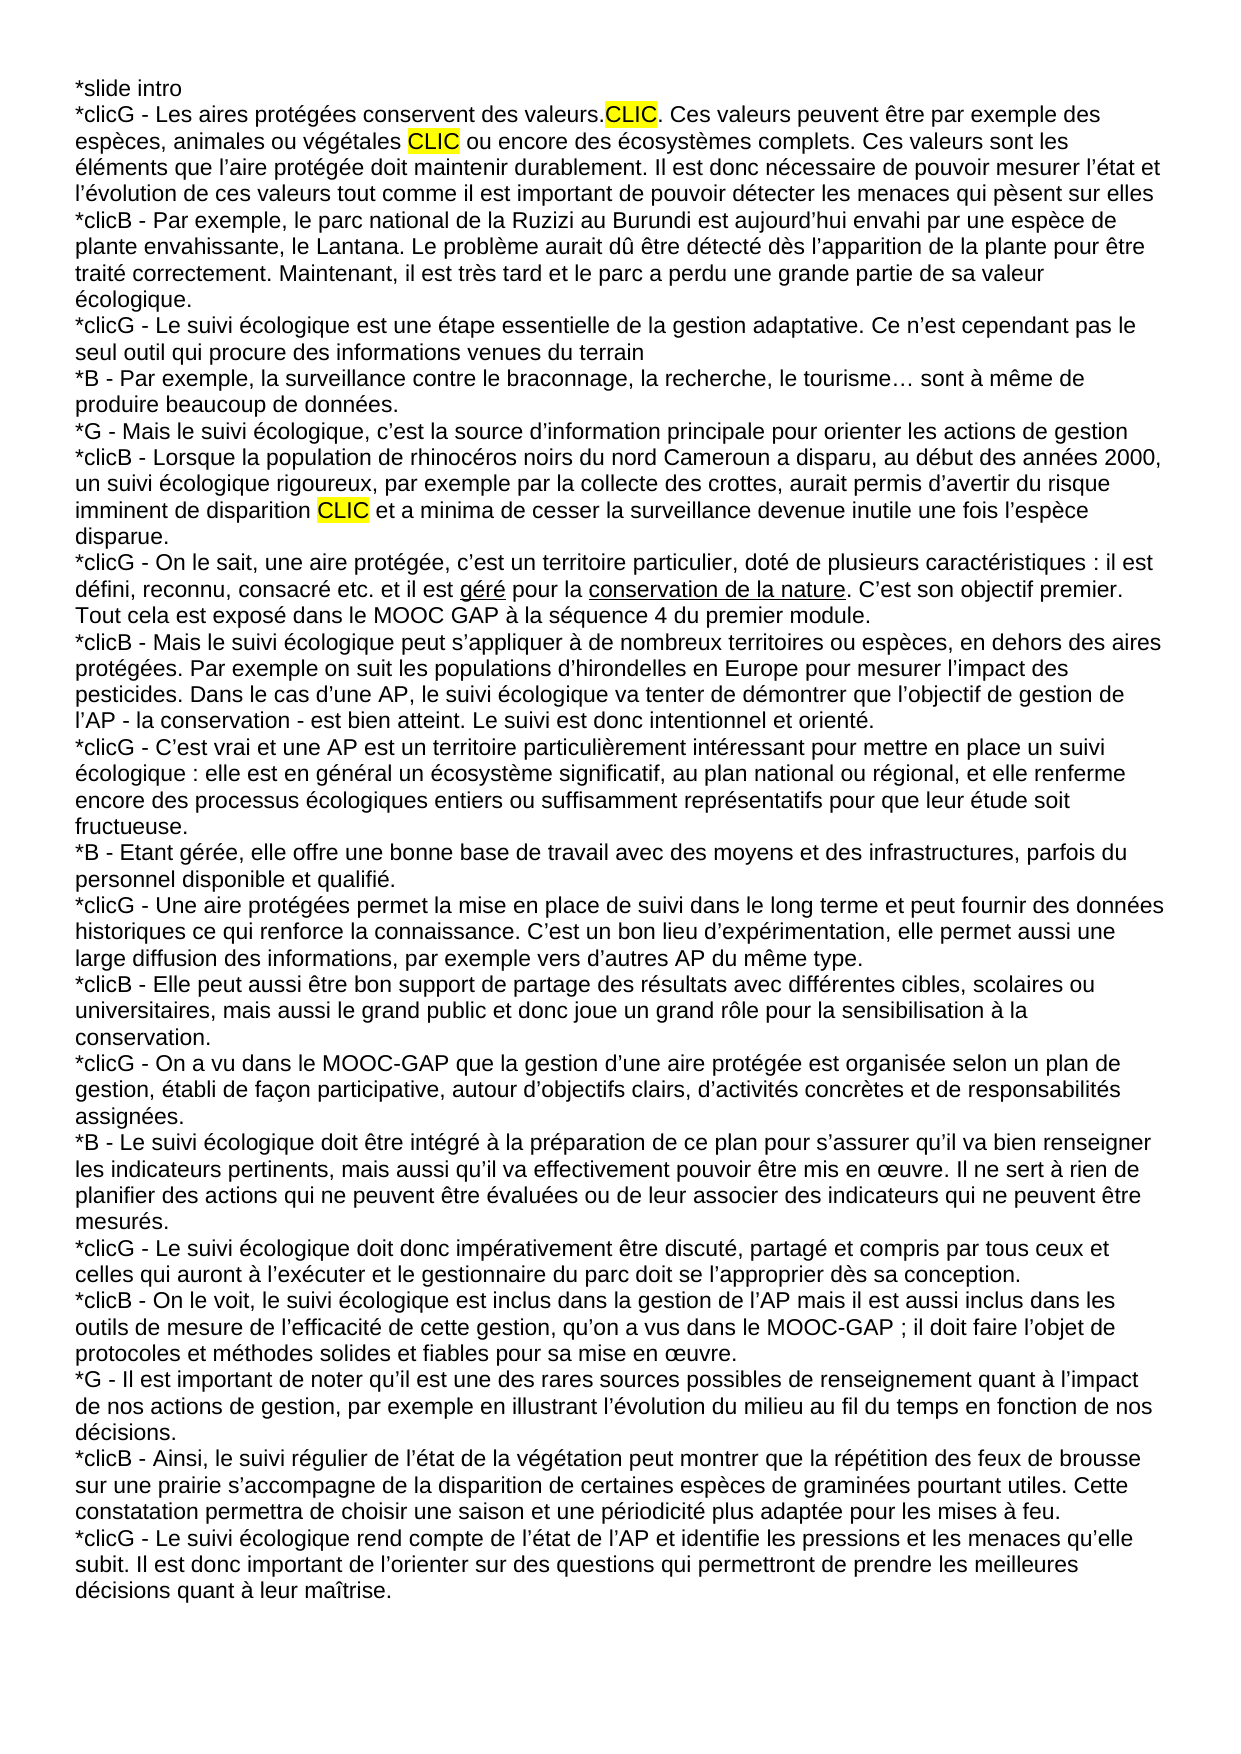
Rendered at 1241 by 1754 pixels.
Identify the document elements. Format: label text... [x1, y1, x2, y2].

text *clicB - Par exemple, le parc national de la Ruzizi au Burundi est aujourd’hui envahi par une espèce de plante envahissante, le Lantana. Le problème aurait dû être détecté dès l’apparition de la plante pour être traité correctement. Maintenant, il est très tard et le parc a perdu une grande partie de sa valeur écologique. [75, 207, 1165, 312]
text *clicG - C’est vrai et une AP est un territoire particulièrement intéressant pour mettre en place un suivi écologique : elle est en général un écosystème significatif, au plan national ou régional, et elle renferme encore des processus écologiques entiers ou suffisamment représentatifs pour que leur étude soit fructueuse. [75, 734, 1165, 839]
text *clicB - Ainsi, le suivi régulier de l’état de la végétation peut montrer que la répétition des feux de brousse sur une prairie s’accompagne de la disparition de certaines espèces de graminées pourtant utiles. Cette constatation permettra de choisir une saison et une périodicité plus adaptée pour les mises à feu. [75, 1445, 1165, 1524]
text *slide intro [75, 75, 1165, 101]
text *B - Par exemple, la surveillance contre le braconnage, la recherche, le tourisme… sont à même de produire beaucoup de données. [75, 365, 1165, 418]
text *clicG - Une aire protégées permet la mise en place de suivi dans le long terme et peut fournir des données historiques ce qui renforce la connaissance. C’est un bon lieu d’expérimentation, elle permet aussi une large diffusion des informations, par exemple vers d’autres AP du même type. [75, 892, 1165, 971]
text *clicB - Lorsque la population de rhinocéros noirs du nord Cameroun a disparu, au début des années 2000, un suivi écologique rigoureux, par exemple par la collecte des crottes, aurait permis d’avertir du risque imminent de disparition CLIC et a minima de cesser la surveillance devenue inutile une fois l’espèce disparue. [75, 444, 1165, 549]
text *clicG - On le sait, une aire protégée, c’est un territoire particulier, doté de plusieurs caractéristiques : il est défini, reconnu, consacré etc. et il est géré pour la conservation de la nature. C’est son objectif premier. Tout cela est exposé dans le MOOC GAP à la séquence 4 du premier module. [75, 549, 1165, 628]
text *clicB - Elle peut aussi être bon support de partage des résultats avec différentes cibles, scolaires ou universitaires, mais aussi le grand public et donc joue un grand rôle pour la sensibilisation à la conservation. [75, 971, 1165, 1050]
text *clicG - Le suivi écologique doit donc impérativement être discuté, partagé et compris par tous ceux et celles qui auront à l’exécuter et le gestionnaire du parc doit se l’approprier dès sa conception. [75, 1234, 1165, 1287]
text *B - Le suivi écologique doit être intégré à la préparation de ce plan pour s’assurer qu’il va bien renseigner les indicateurs pertinents, mais aussi qu’il va effectivement pouvoir être mis en œuvre. Il ne sert à rien de planifier des actions qui ne peuvent être évaluées ou de leur associer des indicateurs qui ne peuvent être mesurés. [75, 1129, 1165, 1234]
text *clicG - Les aires protégées conservent des valeurs.CLIC. Ces valeurs peuvent être par exemple des espèces, animales ou végétales CLIC ou encore des écosystèmes complets. Ces valeurs sont les éléments que l’aire protégée doit maintenir durablement. Il est donc nécessaire de pouvoir mesurer l’état et l’évolution de ces valeurs tout comme il est important de pouvoir détecter les menaces qui pèsent sur elles [75, 101, 1165, 207]
text *clicB - On le voit, le suivi écologique est inclus dans la gestion de l’AP mais il est aussi inclus dans les outils de mesure de l’efficacité de cette gestion, qu’on a vus dans le MOOC-GAP ; il doit faire l’objet de protocoles et méthodes solides et fiables pour sa mise en œuvre. [75, 1287, 1165, 1366]
text *clicG - Le suivi écologique rend compte de l’état de l’AP et identifie les pressions et les menaces qu’elle subit. Il est donc important de l’orienter sur des questions qui permettront de prendre les meilleures décisions quant à leur maîtrise. [75, 1524, 1165, 1603]
text *clicB - Mais le suivi écologique peut s’appliquer à de nombreux territoires ou espèces, en dehors des aires protégées. Par exemple on suit les populations d’hirondelles en Europe pour mesurer l’impact des pesticides. Dans le cas d’une AP, le suivi écologique va tenter de démontrer que l’objectif de gestion de l’AP - la conservation - est bien atteint. Le suivi est donc intentionnel et orienté. [75, 628, 1165, 734]
text *B - Etant gérée, elle offre une bonne base de travail avec des moyens et des infrastructures, parfois du personnel disponible et qualifié. [75, 839, 1165, 892]
text *clicG - Le suivi écologique est une étape essentielle de la gestion adaptative. Ce n’est cependant pas le seul outil qui procure des informations venues du terrain [75, 312, 1165, 365]
text *G - Il est important de noter qu’il est une des rares sources possibles de renseignement quant à l’impact de nos actions de gestion, par exemple en illustrant l’évolution du milieu au fil du temps en fonction de nos décisions. [75, 1366, 1165, 1445]
text *clicG - On a vu dans le MOOC-GAP que la gestion d’une aire protégée est organisée selon un plan de gestion, établi de façon participative, autour d’objectifs clairs, d’activités concrètes et de responsabilités assignées. [75, 1050, 1165, 1129]
text *G - Mais le suivi écologique, c’est la source d’information principale pour orienter les actions de gestion [75, 418, 1165, 444]
